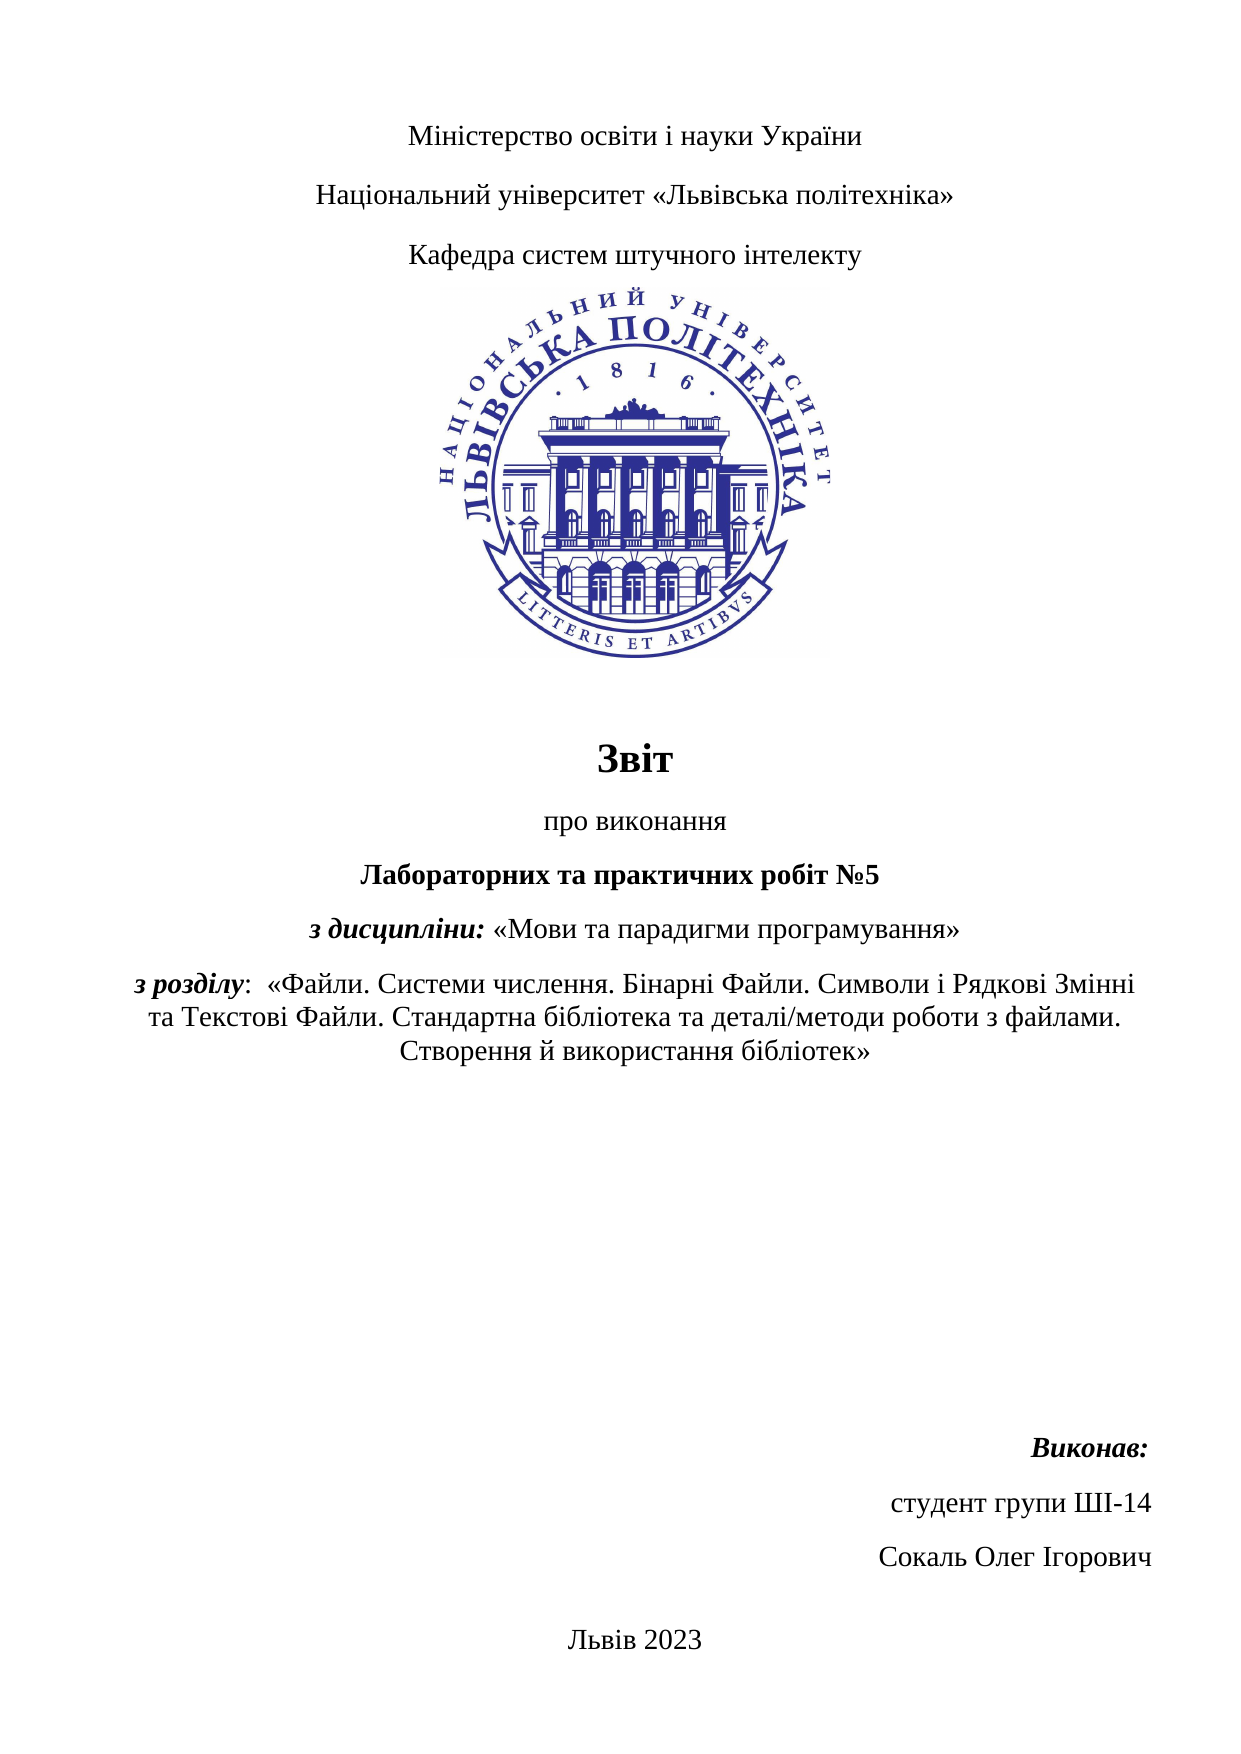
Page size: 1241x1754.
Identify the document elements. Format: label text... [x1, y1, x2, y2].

text з розділу: «Файли. Системи числення. Бінарні Файли. Символи і Рядкові Змінні та Текстові Файли. Стандартна бібліотека та деталі/методи роботи з файлами. Створення й використання бібліотек» [856, 966, 1152, 1066]
text Міністерство освіти і науки України [118, 118, 1152, 152]
text студент групи ШІ-14 [118, 1485, 1152, 1518]
text з розділу: «Файли. Системи числення. Бінарні Файли. Символи і Рядкові Змінні та Текстові Файли. Стандартна бібліотека та деталі/методи роботи з файлами. Створення й використання бібліотек» [118, 966, 399, 1066]
text Лабораторних та практичних робіт №5 [118, 857, 1152, 891]
text Кафедра систем штучного інтелекту [118, 237, 1152, 270]
text Сокаль Олег Ігорович [118, 1539, 1152, 1573]
text про виконання [118, 803, 1152, 836]
text Національний університет «Львівська політехніка» [118, 177, 1152, 211]
picture [439, 287, 831, 658]
text Виконав: [118, 1430, 1152, 1464]
text Звіт [118, 734, 1152, 782]
text з дисципліни: «Мови та парадигми програмування» [118, 911, 1152, 945]
